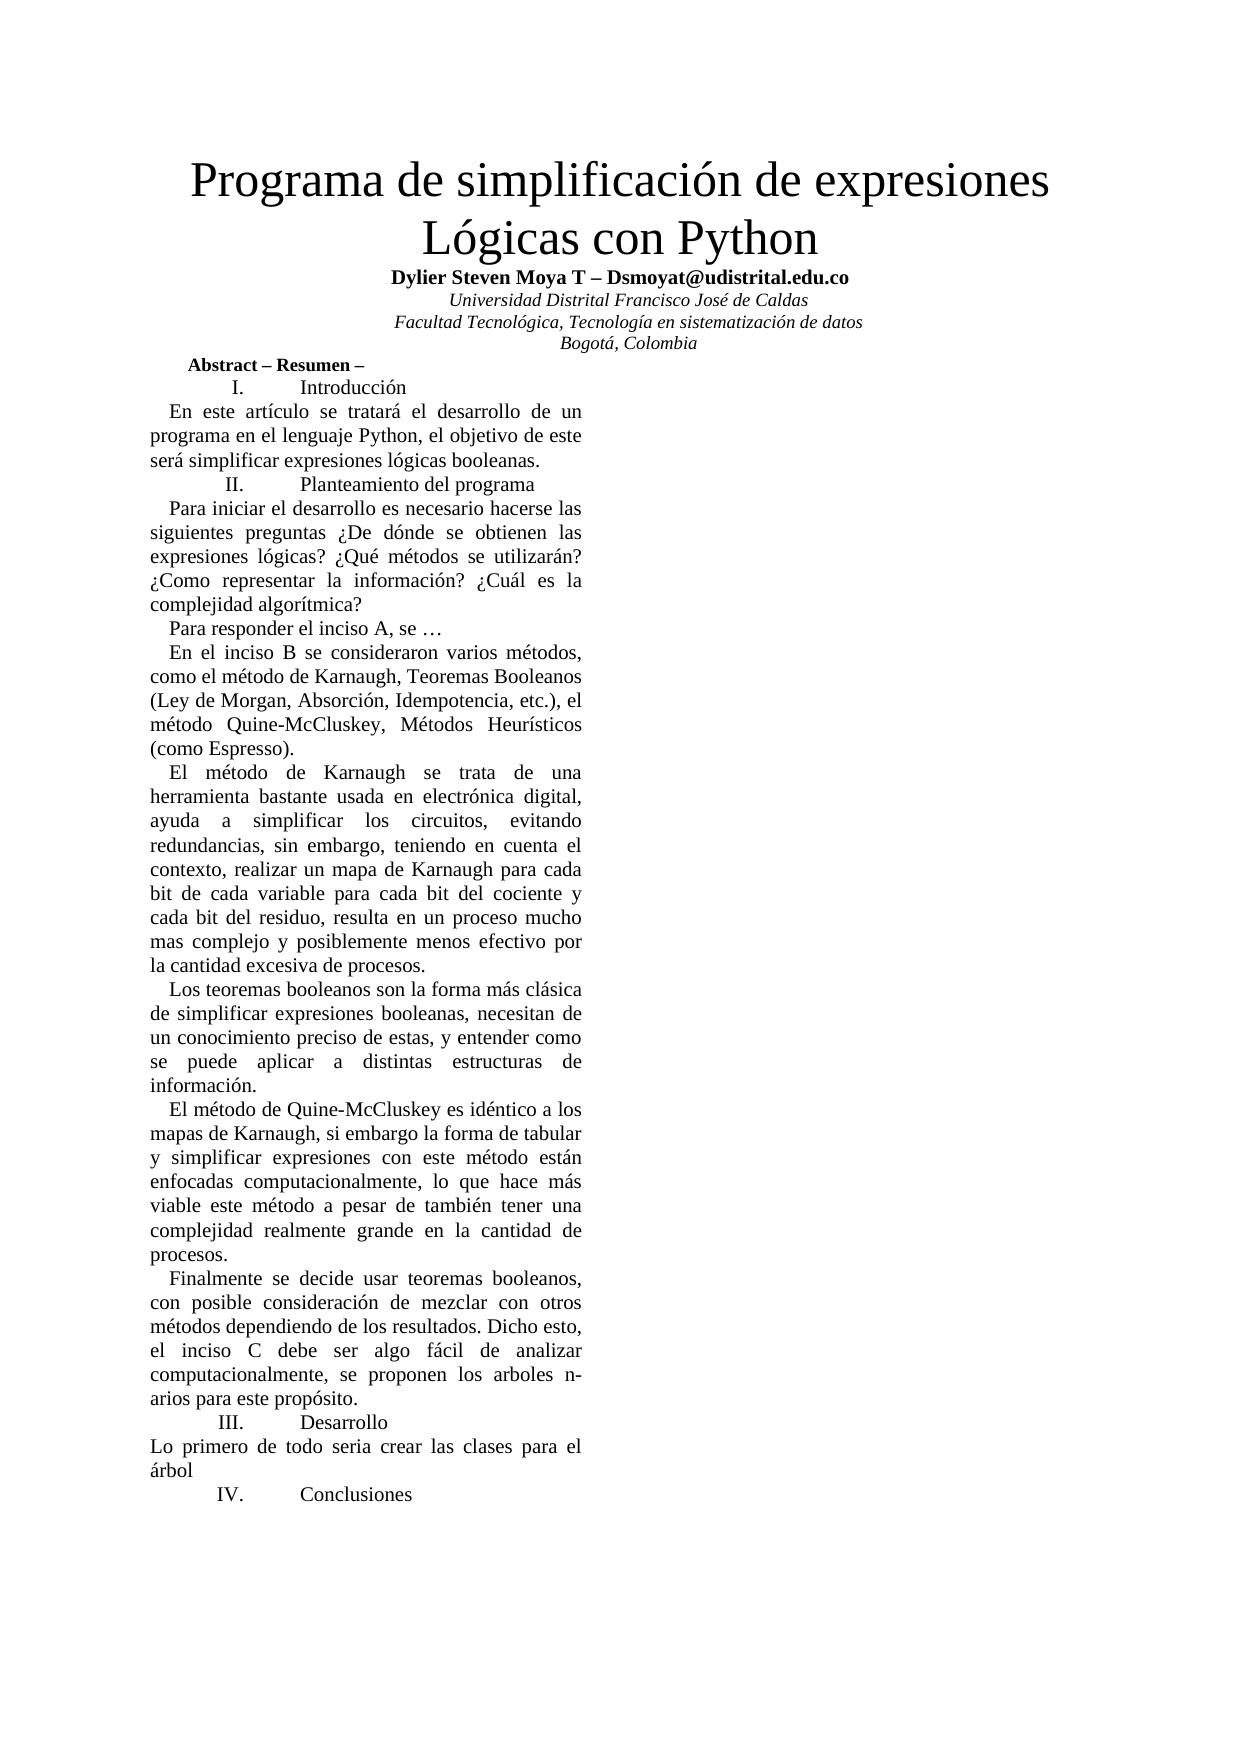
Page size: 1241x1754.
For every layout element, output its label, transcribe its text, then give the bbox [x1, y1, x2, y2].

list Desarrollo [225, 1410, 582, 1434]
list Planteamiento del programa [225, 472, 582, 496]
list Conclusiones [225, 1482, 582, 1506]
text Para responder el inciso A, se … [150, 616, 582, 640]
text Facultad Tecnológica, Tecnología en sistematización de datos [150, 311, 1090, 332]
text Bogotá, Colombia [150, 332, 1090, 354]
text Universidad Distrital Francisco José de Caldas [150, 289, 1090, 311]
text En el inciso B se consideraron varios métodos, como el método de Karnaugh, Teoremas Booleanos (Ley de Morgan, Absorción, Idempotencia, etc.), el método Quine-McCluskey, Métodos Heurísticos (como Espresso). [150, 640, 582, 760]
text Lo primero de todo seria crear las clases para el árbol [150, 1434, 582, 1482]
text El método de Karnaugh se trata de una herramienta bastante usada en electrónica digital, ayuda a simplificar los circuitos, evitando redundancias, sin embargo, teniendo en cuenta el contexto, realizar un mapa de Karnaugh para cada bit de cada variable para cada bit del cociente y cada bit del residuo, resulta en un proceso mucho mas complejo y posiblemente menos efectivo por la cantidad excesiva de procesos. [150, 760, 582, 977]
text Para iniciar el desarrollo es necesario hacerse las siguientes preguntas ¿De dónde se obtienen las expresiones lógicas? ¿Qué métodos se utilizarán? ¿Como representar la información? ¿Cuál es la complejidad algorítmica? [150, 496, 582, 616]
text En este artículo se tratará el desarrollo de un programa en el lenguaje Python, el objetivo de este será simplificar expresiones lógicas booleanas. [150, 399, 582, 472]
text Los teoremas booleanos son la forma más clásica de simplificar expresiones booleanas, necesitan de un conocimiento preciso de estas, y entender como se puede aplicar a distintas estructuras de información. [150, 977, 582, 1097]
text Dylier Steven Moya T – Dsmoyat@udistrital.edu.co [150, 265, 1090, 289]
text Finalmente se decide usar teoremas booleanos, con posible consideración de mezclar con otros métodos dependiendo de los resultados. Dicho esto, el inciso C debe ser algo fácil de analizar computacionalmente, se proponen los arboles n-arios para este propósito. [150, 1266, 582, 1410]
text Abstract – Resumen – [169, 354, 582, 375]
list Introducción [225, 375, 582, 399]
text El método de Quine-McCluskey es idéntico a los mapas de Karnaugh, si embargo la forma de tabular y simplificar expresiones con este método están enfocadas computacionalmente, lo que hace más viable este método a pesar de también tener una complejidad realmente grande en la cantidad de procesos. [150, 1097, 582, 1266]
text Programa de simplificación de expresiones Lógicas con Python [150, 150, 1090, 265]
